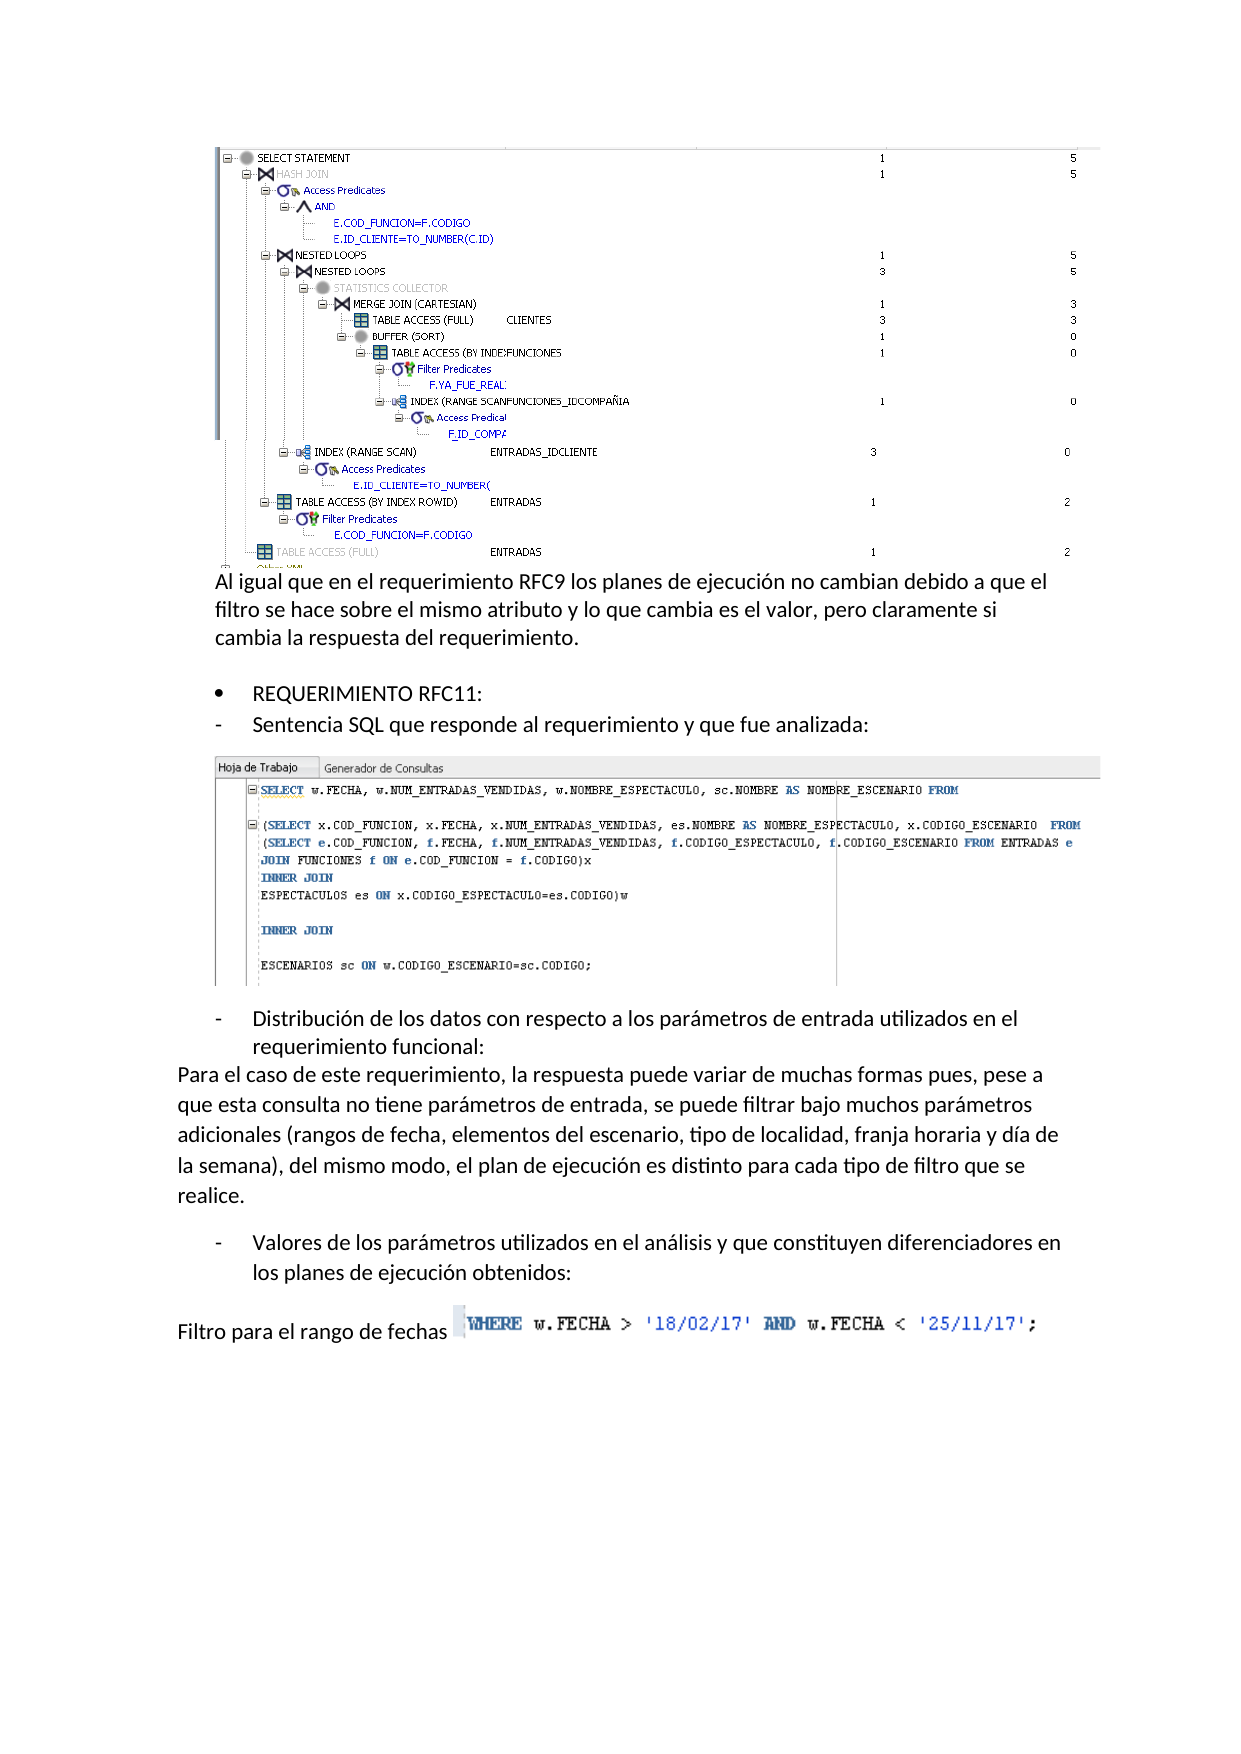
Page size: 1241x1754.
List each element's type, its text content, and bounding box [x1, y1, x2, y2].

list REQUERIMIENTO RFC11: [215, 679, 1063, 708]
picture [453, 1305, 1052, 1340]
list Valores de los parámetros utilizados en el análisis y que constituyen diferenciadores en los planes de ejecución obtenidos: [215, 1228, 1063, 1286]
text Al igual que en el requerimiento RFC9 los planes de ejecución no cambian debido a que el filtro se hace sobre el mismo atributo y lo que cambia es el valor, pero claramente si cambia la respuesta del requerimiento. [215, 568, 1063, 652]
text Para el caso de este requerimiento, la respuesta puede variar de muchas formas pues, pese a que esta consulta no tiene parámetros de entrada, se puede filtrar bajo muchos parámetros adicionales (rangos de fecha, elementos del escenario, tipo de localidad, franja horaria y día de la semana), del mismo modo, el plan de ejecución es distinto para cada tipo de filtro que se realice. [177, 1060, 1063, 1209]
picture [214, 756, 1101, 986]
list Sentencia SQL que responde al requerimiento y que fue analizada: [215, 710, 1063, 738]
list Distribución de los datos con respecto a los parámetros de entrada utilizados en el requerimiento funcional: [215, 1004, 1063, 1060]
picture [214, 147, 1101, 568]
